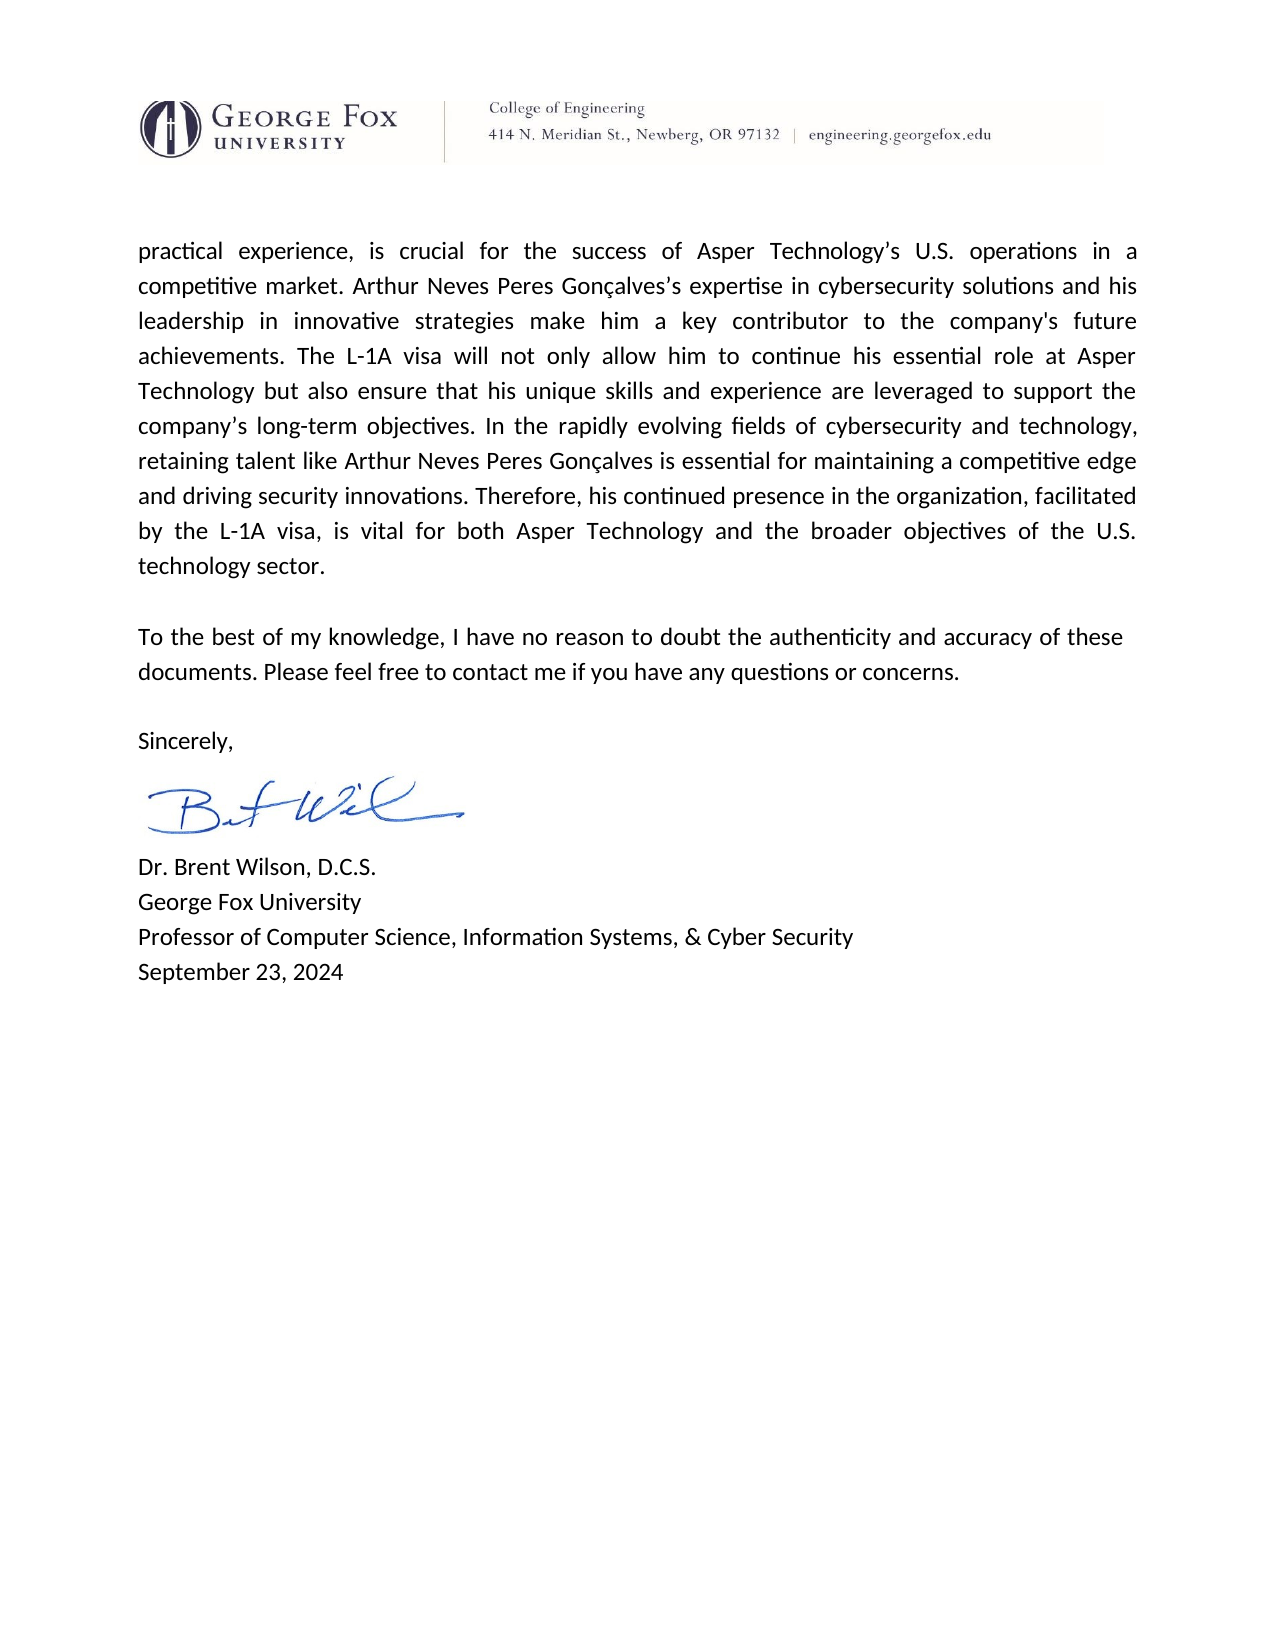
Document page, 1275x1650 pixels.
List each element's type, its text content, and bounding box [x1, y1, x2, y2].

text practical experience, is crucial for the success of Asper Technology’s U.S. operations in a competitive market. Arthur Neves Peres Gonçalves’s expertise in cybersecurity solutions and his leadership in innovative strategies make him a key contributor to the company's future achievements. The L-1A visa will not only allow him to continue his essential role at Asper Technology but also ensure that his unique skills and experience are leveraged to support the company’s long-term objectives. In the rapidly evolving fields of cybersecurity and technology, retaining talent like Arthur Neves Peres Gonçalves is essential for maintaining a competitive edge and driving security innovations. Therefore, his continued presence in the organization, facilitated by the L-1A visa, is vital for both Asper Technology and the broader objectives of the U.S. technology sector. [138, 236, 1138, 581]
picture [138, 771, 467, 838]
picture [138, 101, 1104, 165]
text To the best of my knowledge, I have no reason to doubt the authenticity and accuracy of these documents. Please feel free to contact me if you have any questions or concerns. [138, 621, 1126, 686]
text Professor of Computer Science, Information Systems, & Cyber Security September 23, 2024 [138, 921, 909, 987]
text Sincerely, [138, 725, 1150, 756]
